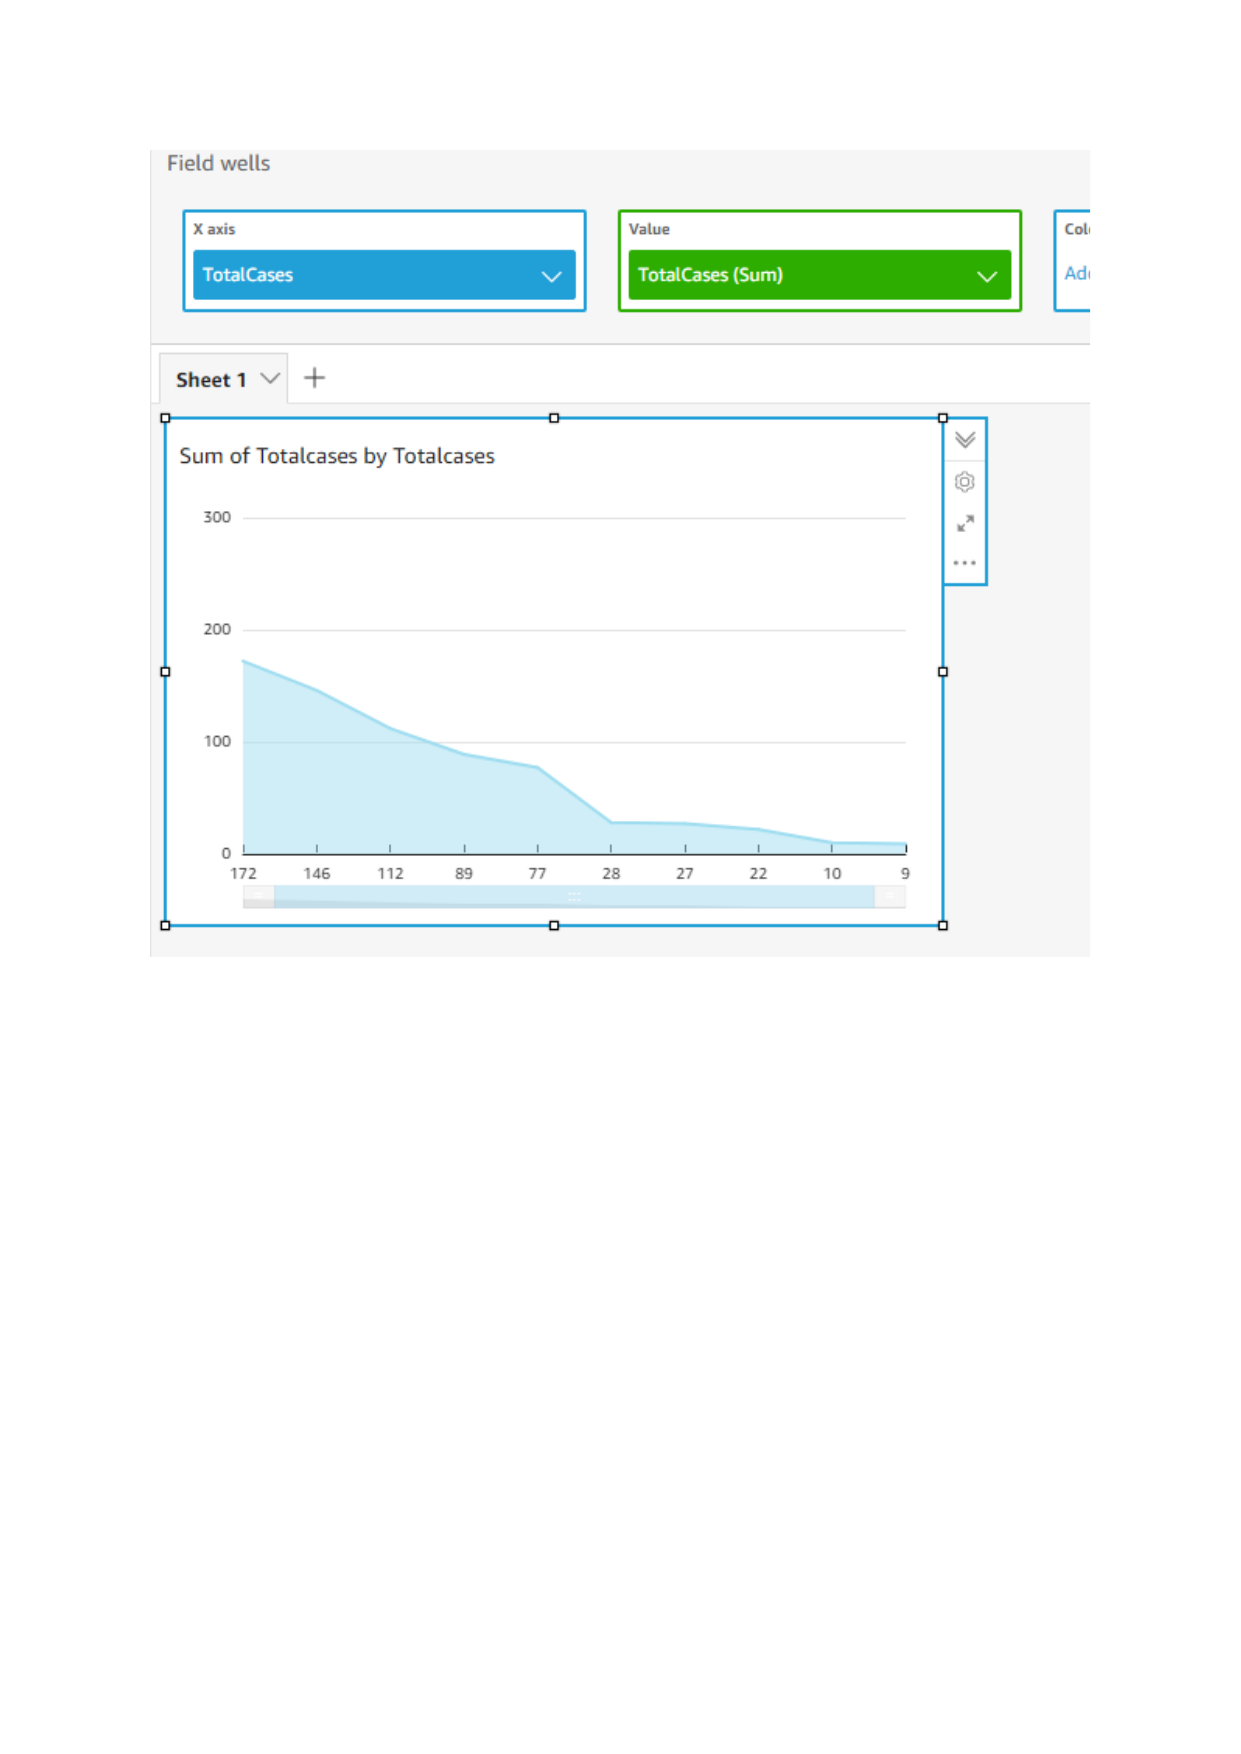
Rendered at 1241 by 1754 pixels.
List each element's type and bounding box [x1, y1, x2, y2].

picture [150, 150, 1091, 957]
